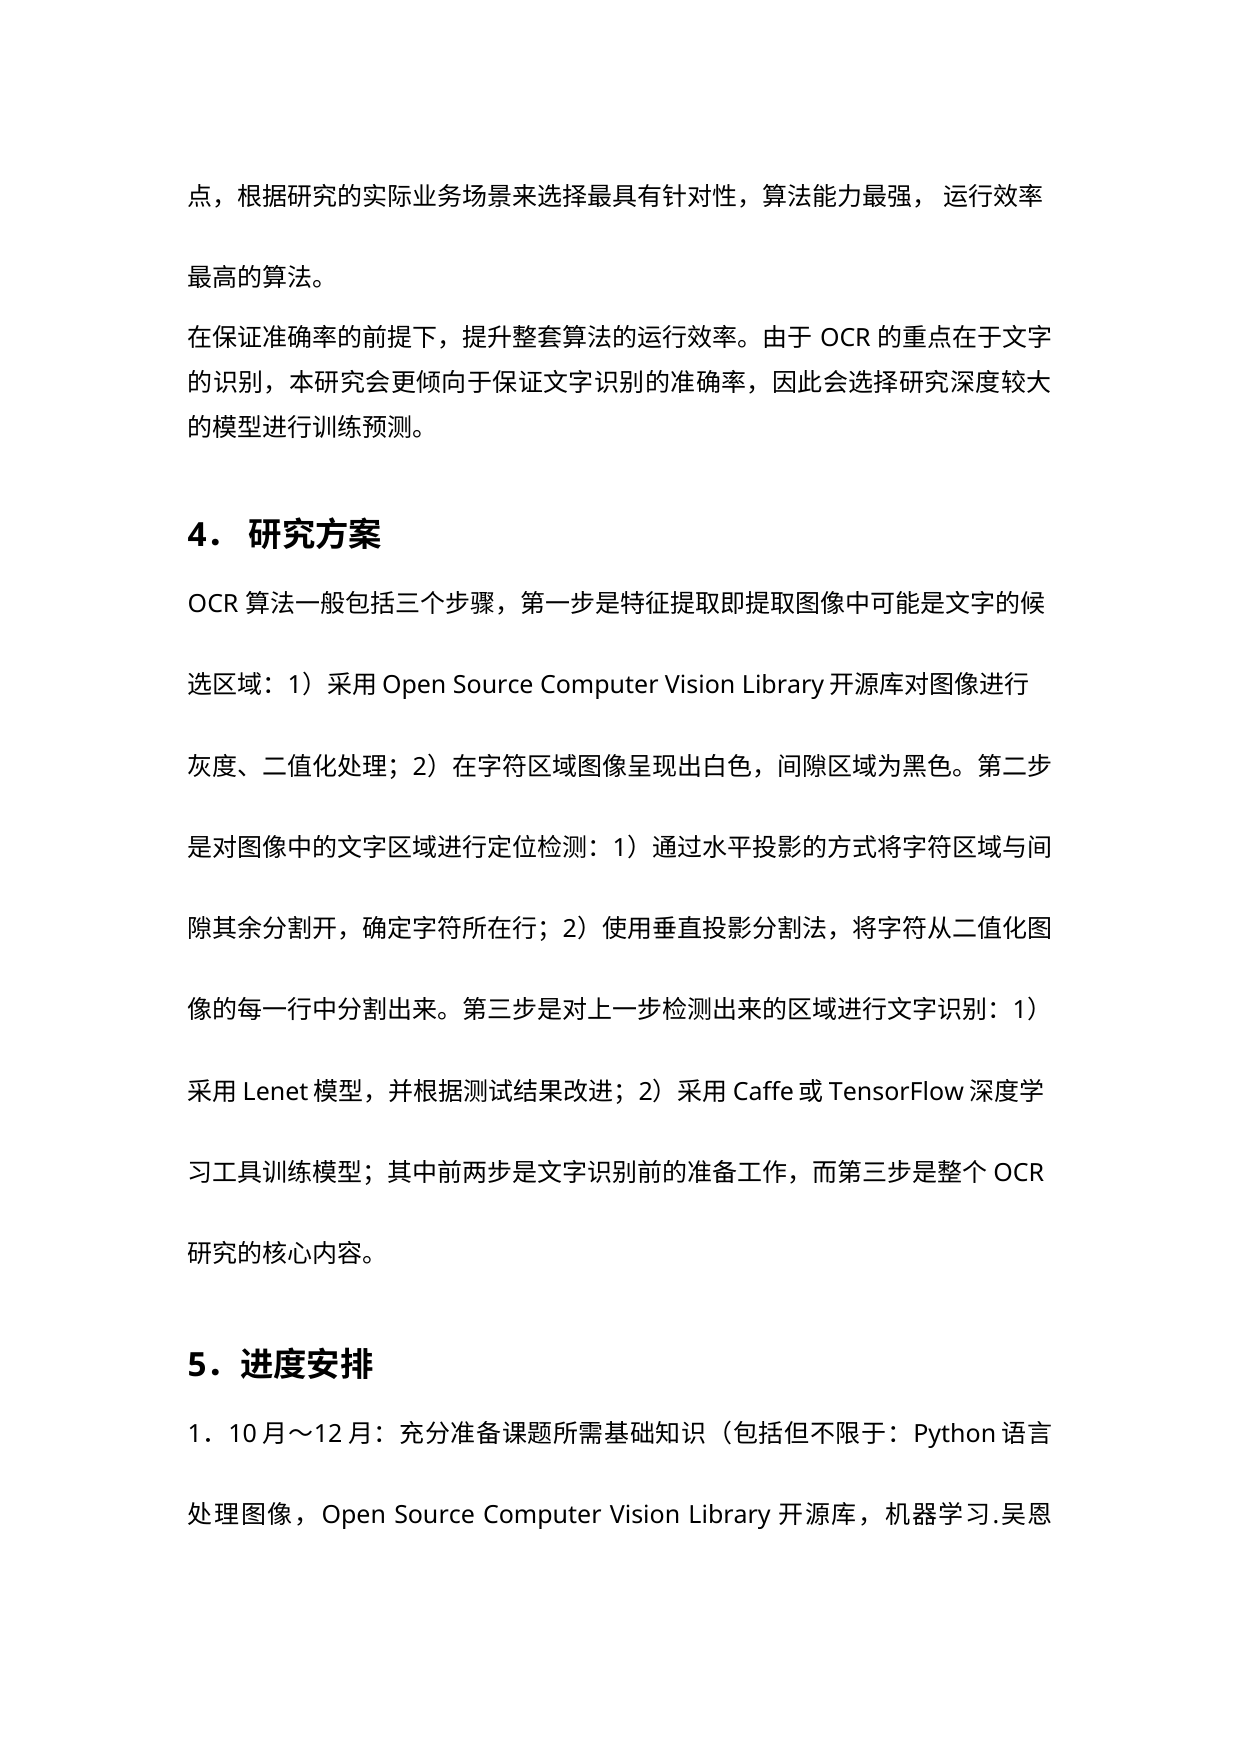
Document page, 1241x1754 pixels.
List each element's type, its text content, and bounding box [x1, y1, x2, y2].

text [187, 162, 1053, 308]
list 在保证准确率的前提下，提升整套算法的运行效率。由于 OCR 的重点在于文字的识别，本研究会更倾向于保证文字识别的准确率，因此会选择研究深度较大的模型进行训练预测。 [187, 317, 1053, 444]
list 研究方案 [187, 508, 1053, 557]
text OCR 算法一般包括三个步骤，第一步是特征提取即提取图像中可能是文字的候选区域：1）采用Open Source Computer Vision Library开源库对图像进行灰度、二值化处理；2）在字符区域图像呈现出白色，间隙区域为黑色。第二步是对图像中的文字区域进行定位检测：1）通过水平投影的方式将字符区域与间隙其余分割开，确定字符所在行；2）使用垂直投影分割法，将字符从二值化图像的每一行中分割出来。第三步是对上一步检测出来的区域进行文字识别：1）采用Lenet模型，并根据测试结果改进；2）采用Caffe或TensorFlow深度学习工具训练模型；其中前两步是文字识别前的准备工作，而第三步是整个 OCR研究的核心内容。 [187, 569, 1053, 1284]
list 进度安排 [187, 1338, 1053, 1387]
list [187, 1399, 1053, 1545]
